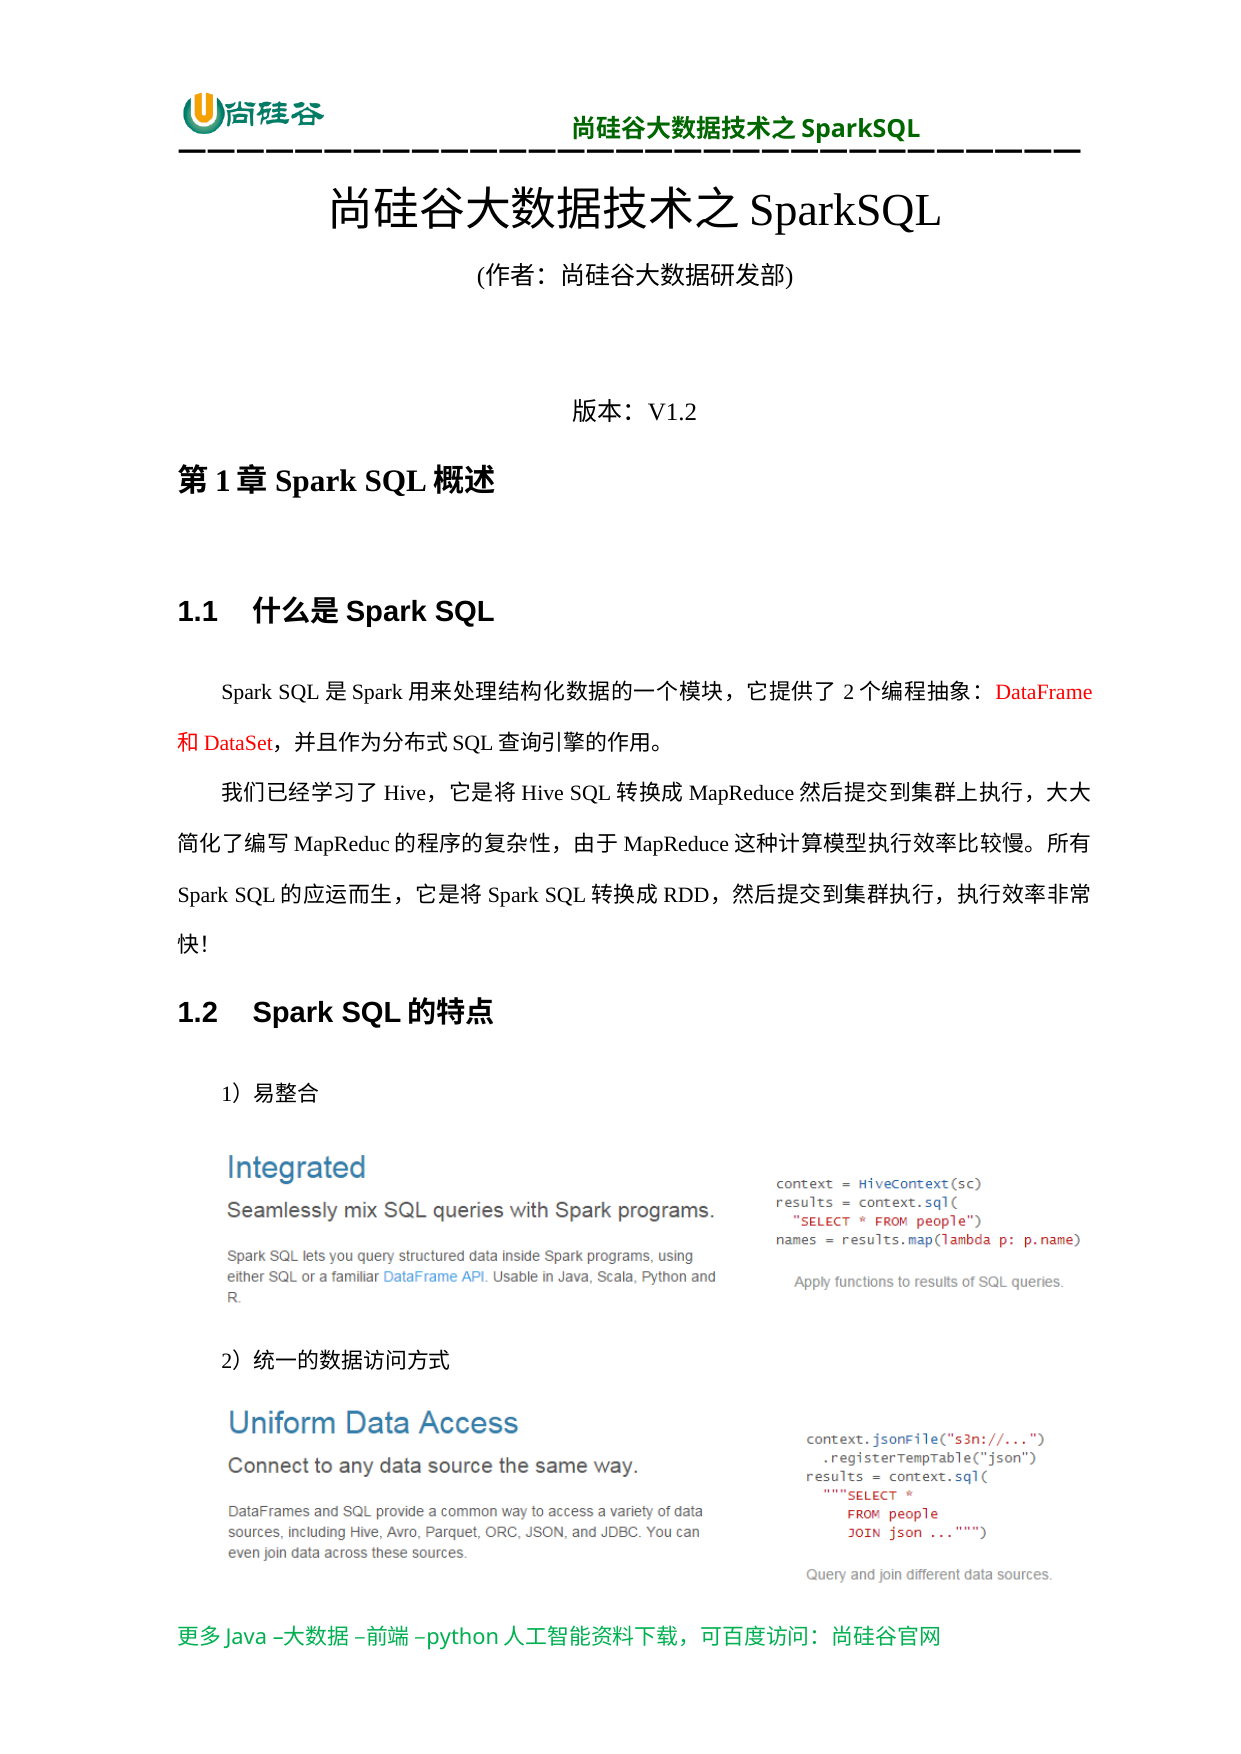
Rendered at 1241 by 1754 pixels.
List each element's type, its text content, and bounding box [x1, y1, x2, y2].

text 尚硅谷大数据技术之SparkSQL [177, 172, 1092, 239]
picture [177, 88, 328, 138]
subtitle Spark SQL的特点 [177, 976, 1092, 1044]
subtitle 第1章 Spark SQL概述 [177, 443, 1092, 511]
picture [221, 1124, 1087, 1319]
text 1）易整合 [177, 1074, 1092, 1108]
text 我们已经学习了Hive，它是将Hive SQL转换成MapReduce然后提交到集群上执行，大大简化了编写MapReduc的程序的复杂性，由于MapReduce这种计算模型执行效率比较慢。所有Spark SQL的应运而生，它是将Spark SQL转换成RDD，然后提交到集群执行，执行效率非常快！ [177, 773, 1092, 960]
text 2）统一的数据访问方式 [177, 1342, 1092, 1376]
subtitle 什么是Spark SQL [177, 574, 1092, 642]
text (作者：尚硅谷大数据研发部) [177, 239, 1092, 307]
text Spark SQL是Spark用来处理结构化数据的一个模块，它提供了2个编程抽象：DataFrame和DataSet，并且作为分布式SQL查询引擎的作用。 [177, 673, 1092, 758]
picture [221, 1392, 1087, 1593]
text 版本：V1.2 [177, 375, 1092, 443]
